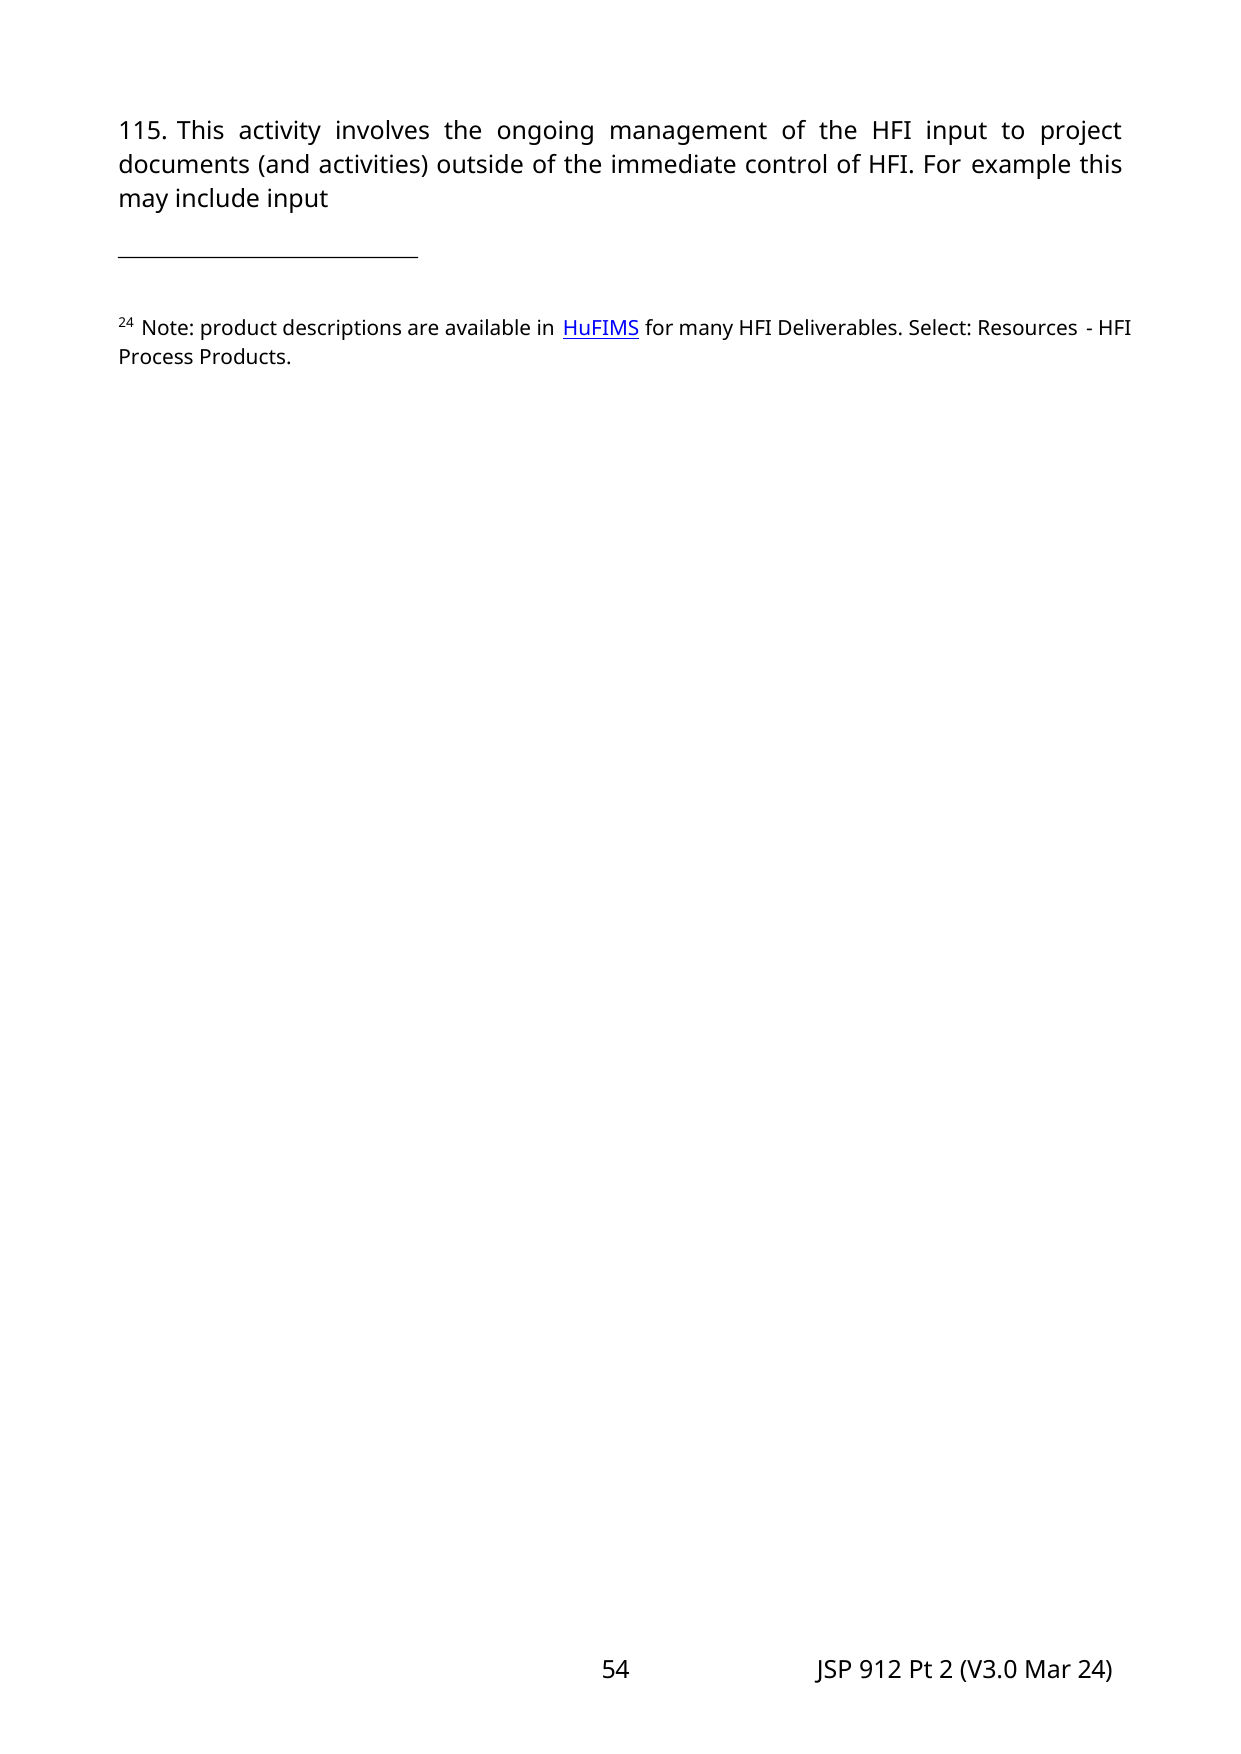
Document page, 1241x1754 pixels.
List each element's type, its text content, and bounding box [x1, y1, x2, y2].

text 24 Note: product descriptions are available in HuFIMS for many HFI Deliverables. Select: Resources - HFI Process Products. [118, 313, 1137, 370]
list This activity involves the ongoing management of the HFI input to project documents (and activities) outside of the immediate control of HFI. For example this may include input [118, 112, 1123, 215]
